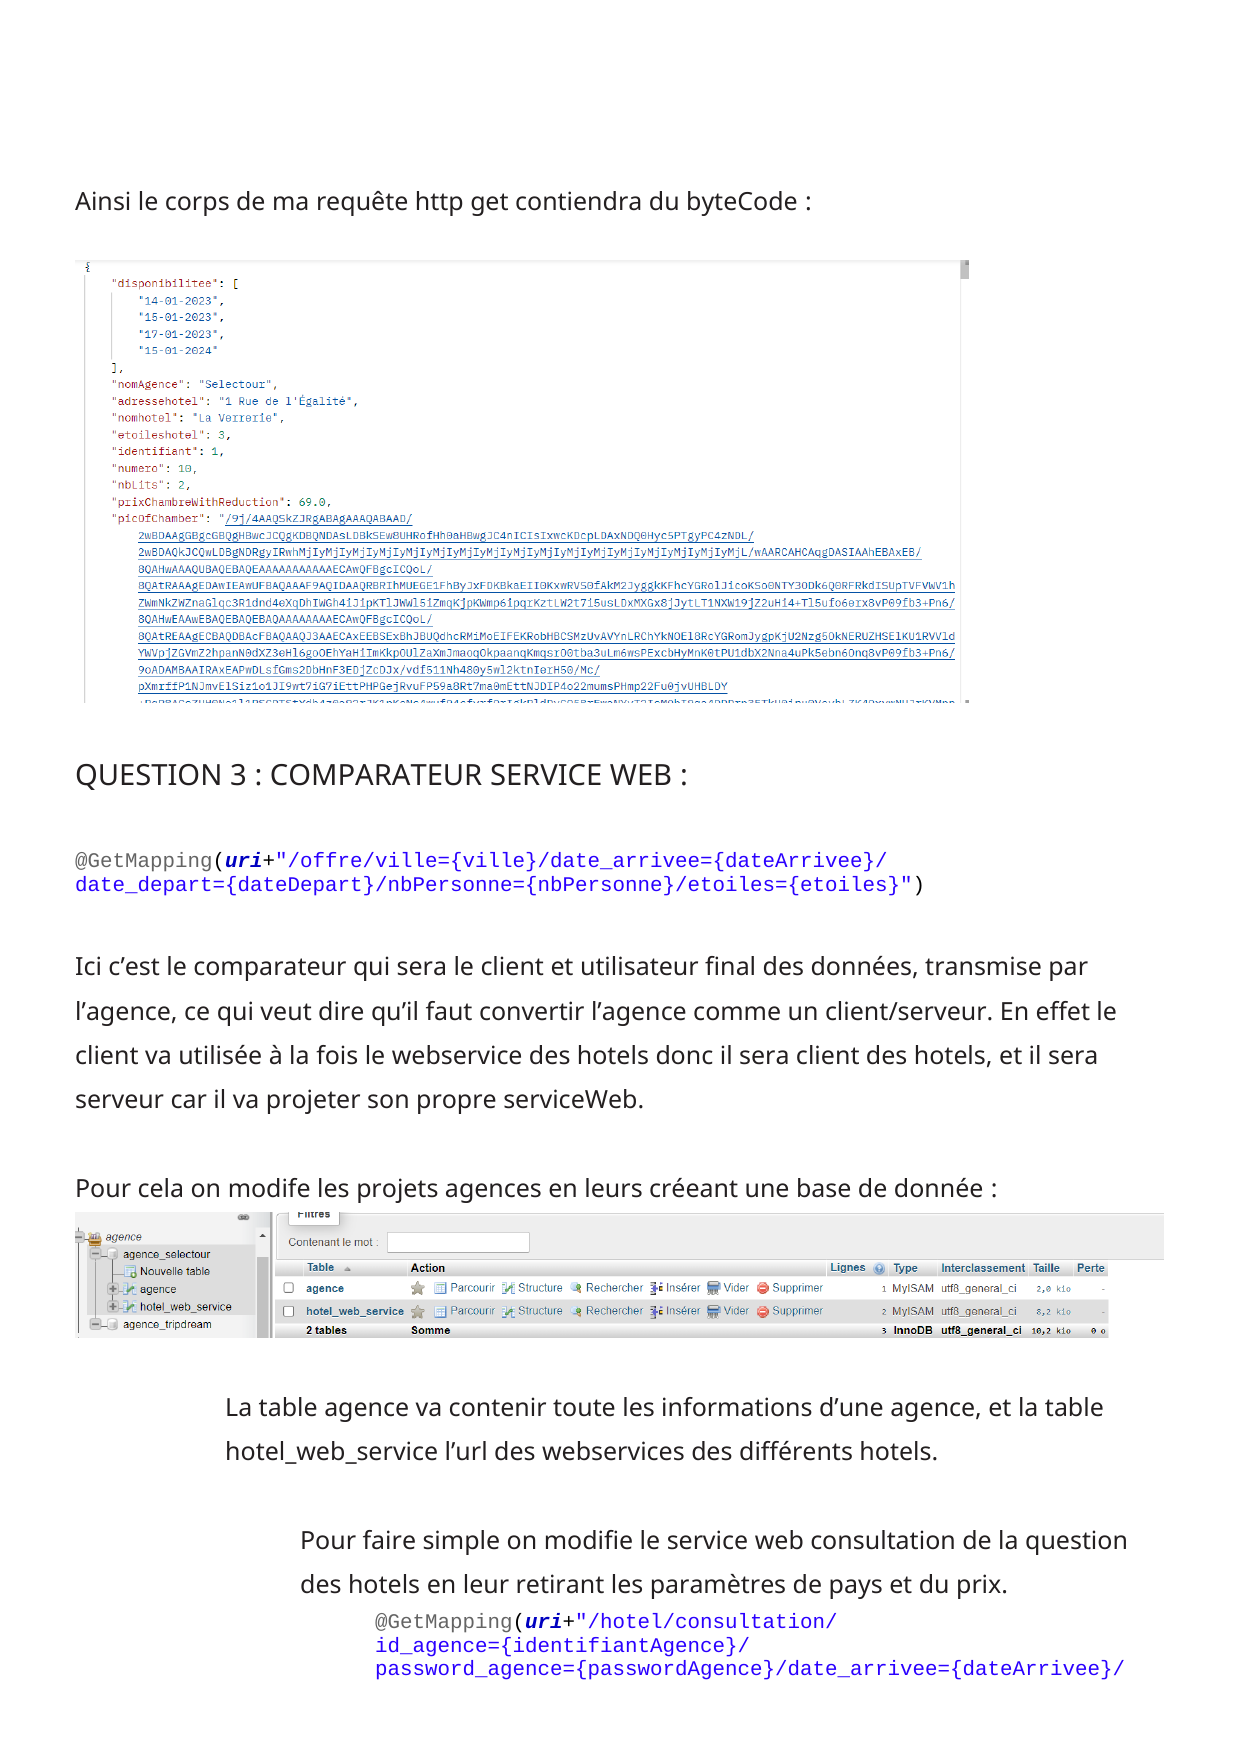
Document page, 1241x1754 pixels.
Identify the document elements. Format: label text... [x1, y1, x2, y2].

picture [75, 1212, 1164, 1338]
picture [75, 260, 969, 703]
text Ainsi le corps de ma requête http get contiendra du byteCode : [75, 183, 1164, 217]
text Pour faire simple on modifie le service web consultation de la question des hotels en leur retirant les paramètres de pays et du prix. [300, 1522, 1164, 1601]
text QUESTION 3 : COMPARATEUR SERVICE WEB : [75, 754, 1164, 794]
text @GetMapping(uri+"/offre/ville={ville}/date_arrivee={dateArrivee}/date_depart={dateDepart}/nbPersonne={nbPersonne}/etoiles={etoiles}") [75, 850, 1164, 897]
text La table agence va contenir toute les informations d’une agence, et la table hotel_web_service l’url des webservices des différents hotels. [225, 1390, 1164, 1468]
text Pour cela on modife les projets agences en leurs créeant une base de donnée : [75, 1170, 1164, 1212]
text Ici c’est le comparateur qui sera le client et utilisateur final des données, transmise par l’agence, ce qui veut dire qu’il faut convertir l’agence comme un client/serveur. En effet le client va utilisée à la fois le webservice des hotels donc il sera client des hotels, et il sera serveur car il va projeter son propre serviceWeb. [75, 949, 1164, 1116]
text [375, 1611, 1164, 1682]
